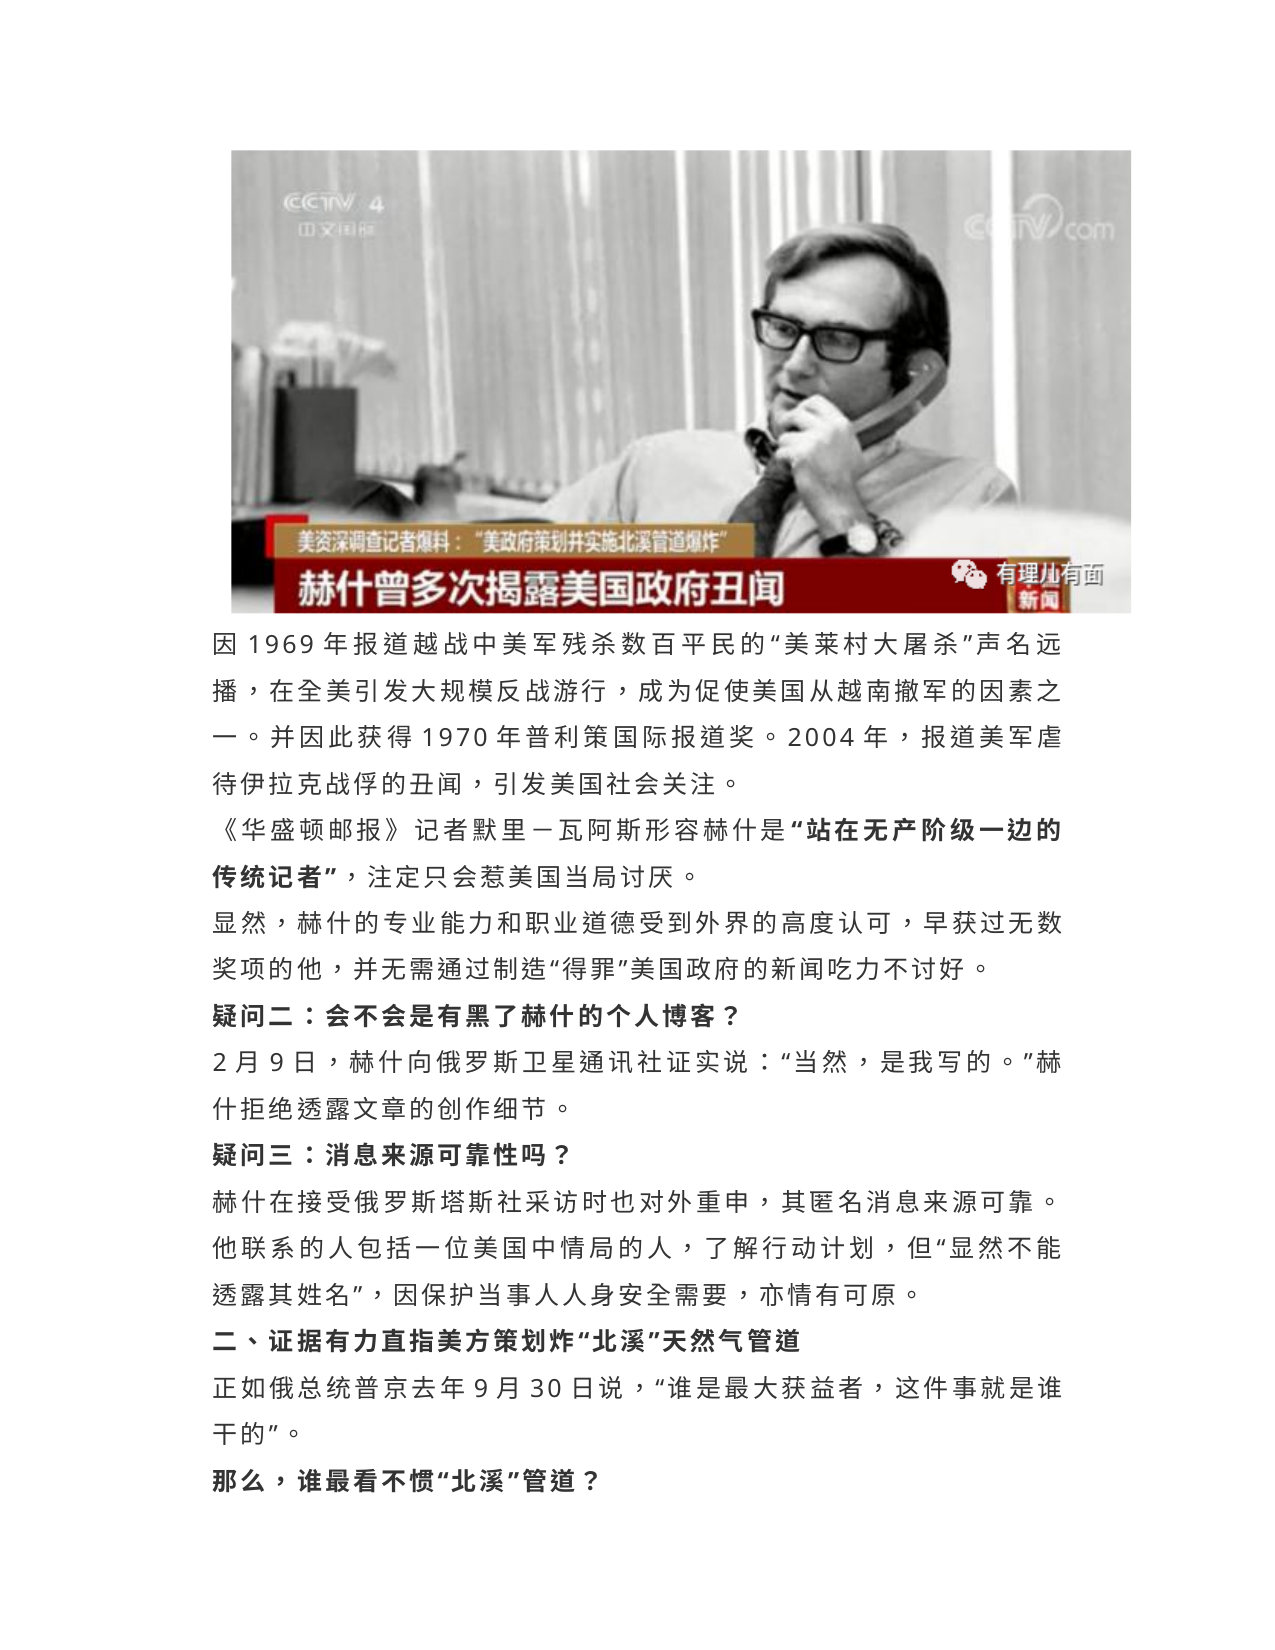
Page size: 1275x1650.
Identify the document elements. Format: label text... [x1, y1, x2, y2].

picture [231, 150, 1132, 615]
text 因1969年报道越战中美军残杀数百平民的“美莱村大屠杀”声名远播，在全美引发大规模反战游行，成为促使美国从越南撤军的因素之一。并因此获得1970年普利策国际报道奖。2004年，报道美军虐待伊拉克战俘的丑闻，引发美国社会关注。 [212, 614, 1062, 800]
text 二、证据有力直指美方策划炸“北溪”天然气管道 [212, 1311, 1062, 1358]
text 疑问三：消息来源可靠性吗？ [212, 1126, 1062, 1172]
text 赫什在接受俄罗斯塔斯社采访时也对外重申，其匿名消息来源可靠。他联系的人包括一位美国中情局的人，了解行动计划，但“显然不能透露其姓名”，因保护当事人人身安全需要，亦情有可原。 [212, 1172, 1062, 1311]
text 正如俄总统普京去年9月30日说，“谁是最大获益者，这件事就是谁干的”。 [212, 1358, 1062, 1451]
text 疑问二：会不会是有黑了赫什的个人博客？ [212, 986, 1062, 1033]
text 显然，赫什的专业能力和职业道德受到外界的高度认可，早获过无数奖项的他，并无需通过制造“得罪”美国政府的新闻吃力不讨好。 [212, 893, 1062, 986]
text 《华盛顿邮报》记者默里－瓦阿斯形容赫什是“站在无产阶级一边的传统记者”，注定只会惹美国当局讨厌。 [212, 800, 1062, 893]
text 那么，谁最看不惯“北溪”管道？ [212, 1451, 1062, 1497]
text 2月9日，赫什向俄罗斯卫星通讯社证实说：“当然，是我写的。”赫什拒绝透露文章的创作细节。 [212, 1033, 1062, 1126]
